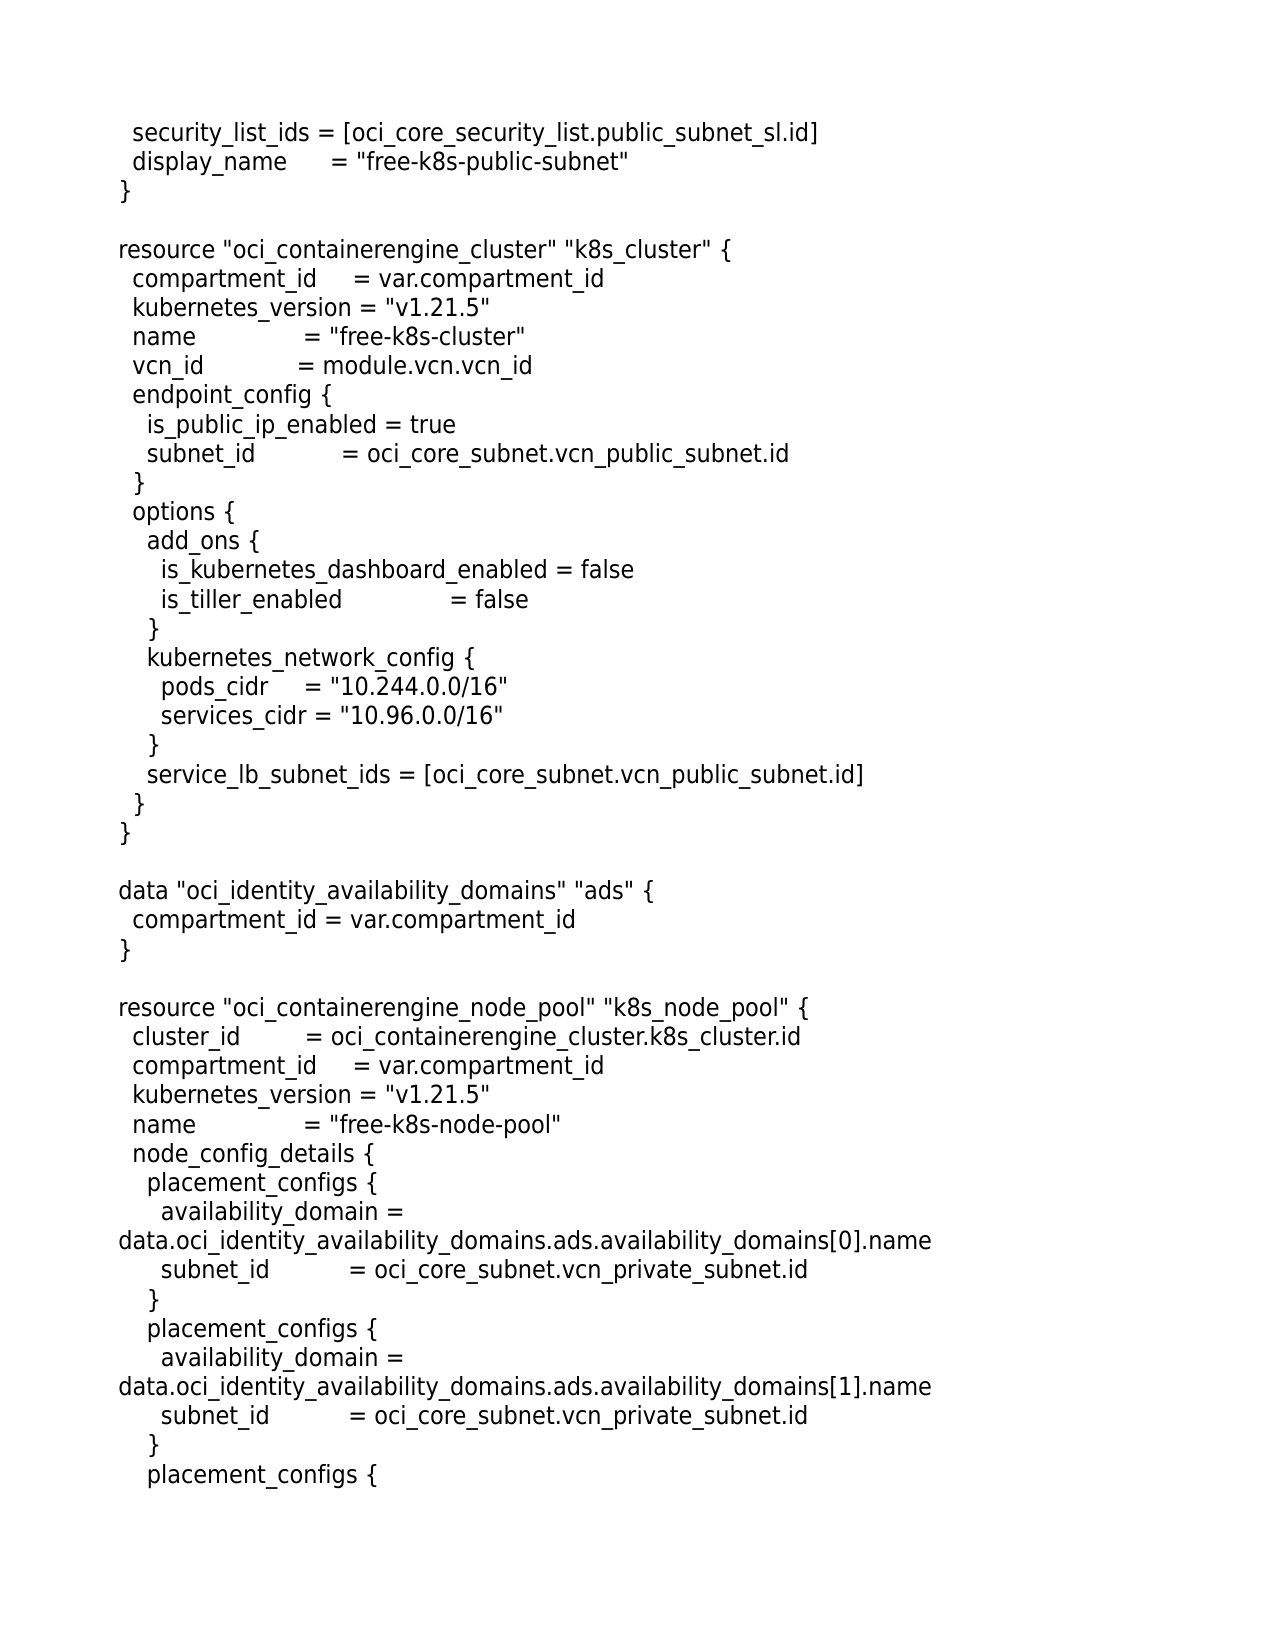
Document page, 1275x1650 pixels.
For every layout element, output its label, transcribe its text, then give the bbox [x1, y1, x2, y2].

text name = "free-k8s-cluster" [118, 322, 1157, 351]
text node_config_details { [118, 1139, 1157, 1168]
text cluster_id = oci_containerengine_cluster.k8s_cluster.id [118, 1022, 1157, 1051]
text is_kubernetes_dashboard_enabled = false [118, 556, 1157, 585]
text placement_configs { [118, 1314, 1157, 1343]
text availability_domain = data.oci_identity_availability_domains.ads.availability_domains[1].name [118, 1343, 1157, 1401]
text subnet_id = oci_core_subnet.vcn_public_subnet.id [118, 439, 1157, 468]
text resource "oci_containerengine_cluster" "k8s_cluster" { [118, 235, 1157, 264]
text name = "free-k8s-node-pool" [118, 1110, 1157, 1139]
text kubernetes_version = "v1.21.5" [118, 293, 1157, 322]
text service_lb_subnet_ids = [oci_core_subnet.vcn_public_subnet.id] [118, 760, 1157, 789]
text kubernetes_version = "v1.21.5" [118, 1081, 1157, 1110]
text resource "oci_containerengine_node_pool" "k8s_node_pool" { [118, 993, 1157, 1022]
text pods_cidr = "10.244.0.0/16" [118, 672, 1157, 701]
text compartment_id = var.compartment_id [118, 1051, 1157, 1081]
text data "oci_identity_availability_domains" "ads" { [118, 876, 1157, 906]
text } [118, 731, 1157, 760]
text } [118, 935, 1157, 964]
text kubernetes_network_config { [118, 643, 1157, 672]
text availability_domain = data.oci_identity_availability_domains.ads.availability_domains[0].name [118, 1197, 1157, 1256]
text vcn_id = module.vcn.vcn_id [118, 351, 1157, 381]
text add_ons { [118, 526, 1157, 556]
text } [118, 789, 1157, 818]
text subnet_id = oci_core_subnet.vcn_private_subnet.id [118, 1256, 1157, 1285]
text } [118, 614, 1157, 643]
text } [118, 1285, 1157, 1314]
text } [118, 818, 1157, 847]
text is_tiller_enabled = false [118, 585, 1157, 614]
text security_list_ids = [oci_core_security_list.public_subnet_sl.id] [118, 118, 1157, 147]
text services_cidr = "10.96.0.0/16" [118, 701, 1157, 731]
text display_name = "free-k8s-public-subnet" [118, 147, 1157, 176]
text placement_configs { [118, 1460, 1157, 1489]
text } [118, 176, 1157, 206]
text placement_configs { [118, 1168, 1157, 1197]
text } [118, 468, 1157, 497]
text is_public_ip_enabled = true [118, 410, 1157, 439]
text } [118, 1431, 1157, 1460]
text options { [118, 497, 1157, 526]
text compartment_id = var.compartment_id [118, 906, 1157, 935]
text endpoint_config { [118, 381, 1157, 410]
text compartment_id = var.compartment_id [118, 264, 1157, 293]
text subnet_id = oci_core_subnet.vcn_private_subnet.id [118, 1401, 1157, 1431]
